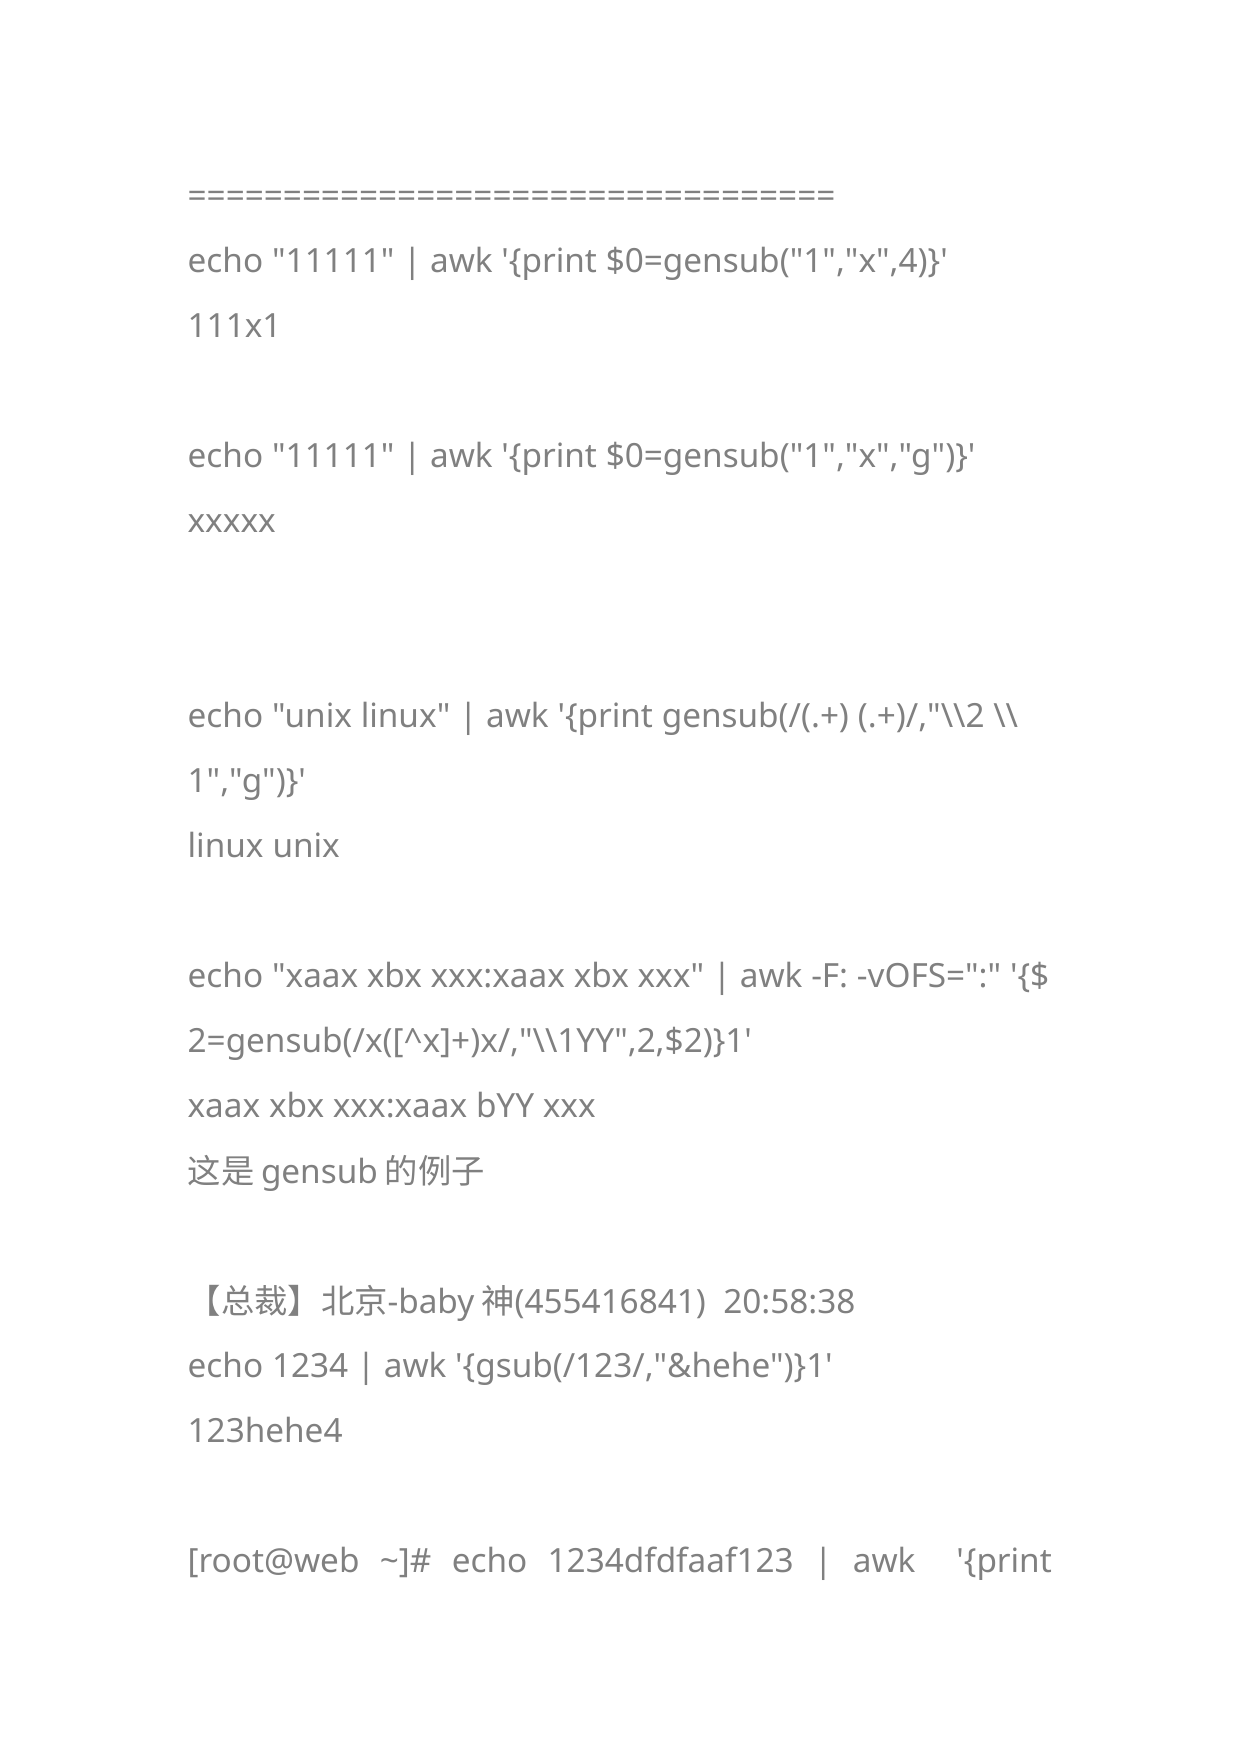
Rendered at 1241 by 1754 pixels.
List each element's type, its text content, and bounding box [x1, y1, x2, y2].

text ================================== [187, 162, 1053, 227]
text echo "11111" | awk '{print $0=gensub("1","x",4)}' 111x1 echo "11111" | awk '{print $0=gensub("1","x","g")}' xxxxx echo "unix linux" | awk '{print gensub(/(.+) (.+)/,"\\2 \\1","g")}' linux unix echo "xaax xbx xxx:xaax xbx xxx" | awk -F: -vOFS=":" '{$2=gensub(/x([^x]+)x/,"\\1YY",2,$2)}1' xaax xbx xxx:xaax bYY xxx 这是gensub的例子 [187, 227, 1053, 1202]
text 【总裁】北京-baby神(455416841) 20:58:38 echo 1234 | awk '{gsub(/123/,"&hehe")}1' 123hehe4 [187, 1267, 1053, 1462]
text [187, 1527, 1053, 1592]
